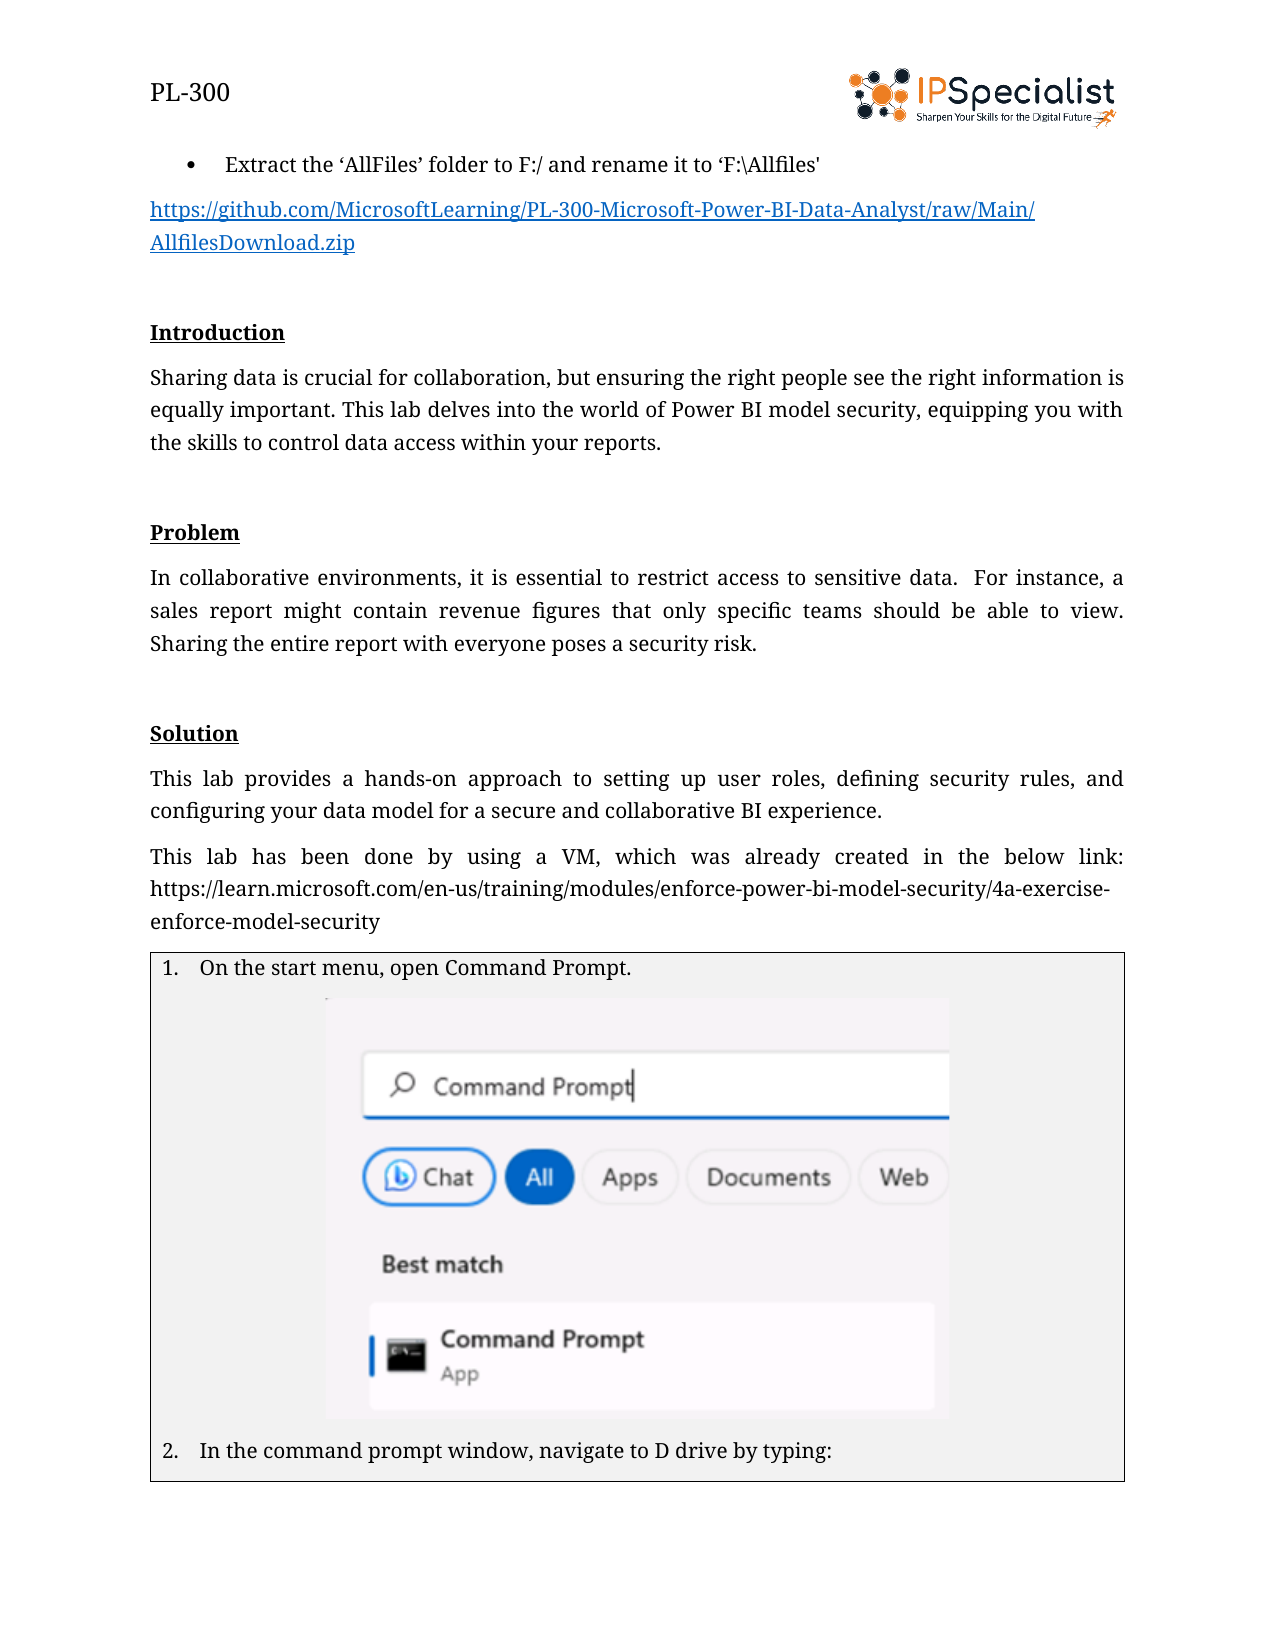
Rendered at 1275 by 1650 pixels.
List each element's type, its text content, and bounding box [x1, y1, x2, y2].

text This lab has been done by using a VM, which was already created in the below link: https://learn.microsoft.com/en-us/training/modules/enforce-power-bi-model-security/4a-exercise-enforce-model-security [150, 842, 1125, 935]
text Extract the ‘AllFiles’ folder to F:/ and rename it to ‘F:\Allfiles' [187, 150, 1125, 178]
text This lab provides a hands-on approach to setting up user roles, defining security rules, and configuring your data model for a secure and collaborative BI experience. [150, 764, 1125, 825]
text https://github.com/MicrosoftLearning/PL-300-Microsoft-Power-BI-Data-Analyst/raw/Main/AllfilesDownload.zip [150, 195, 1125, 256]
text Problem [150, 518, 1125, 547]
picture [325, 998, 950, 1419]
text Sharing data is crucial for collaboration, but ensuring the right people see the right information is equally important. This lab delves into the world of Power BI model security, equipping you with the skills to control data access within your reports. [150, 363, 1125, 457]
text In collaborative environments, it is essential to restrict access to sensitive data. For instance, a sales report might contain revenue figures that only specific teams should be able to view. Sharing the entire report with everyone poses a security risk. [150, 563, 1125, 657]
text Introduction [150, 318, 1125, 346]
text Solution [150, 719, 1125, 747]
picture [843, 54, 1121, 136]
